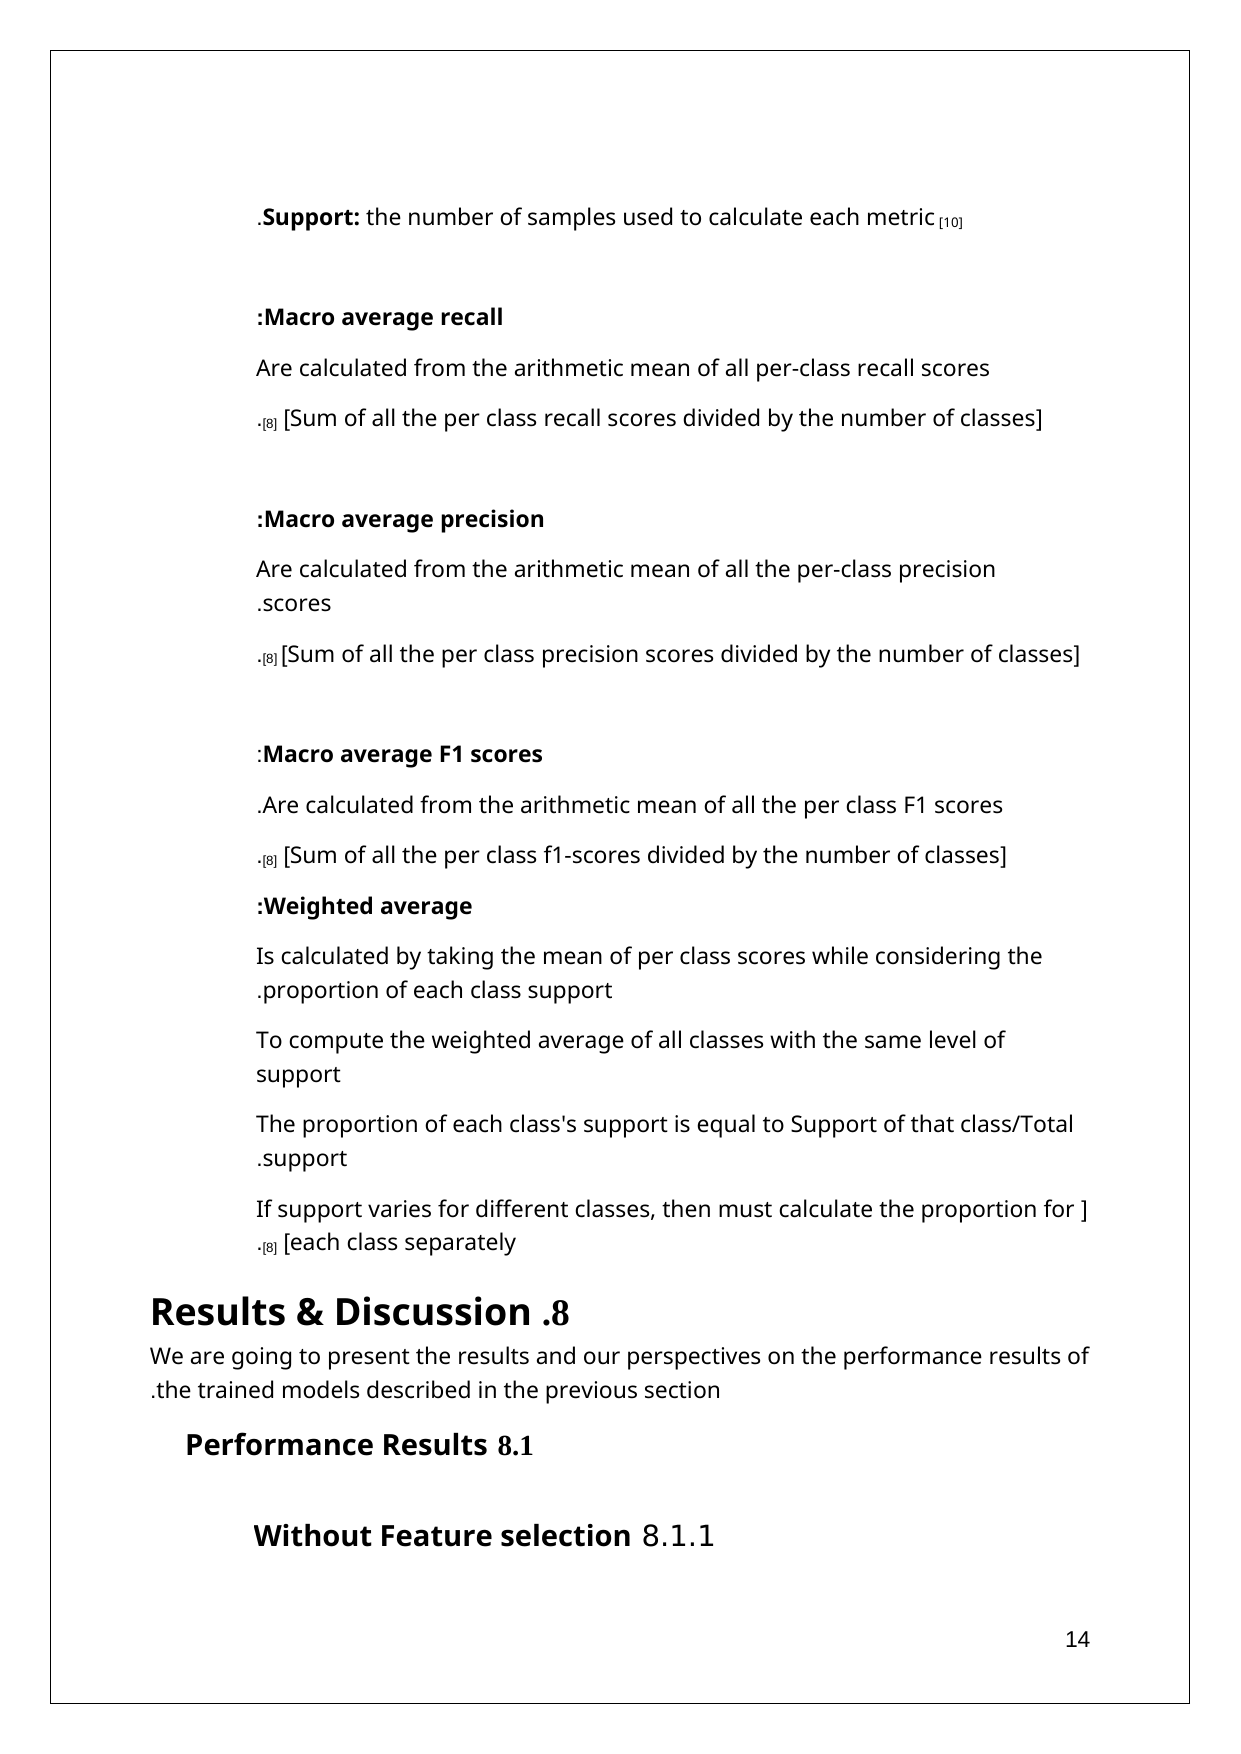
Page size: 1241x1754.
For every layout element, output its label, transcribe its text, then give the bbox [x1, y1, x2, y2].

text Support: the number of samples used to calculate each metric [10]. [256, 200, 1090, 232]
text [Sum of all the per class f1-scores divided by the number of classes] [8]. [256, 839, 1090, 870]
text Macro average F1 scores: [256, 738, 1090, 769]
text Macro average recall: [256, 301, 1090, 332]
text To compute the weighted average of all classes with the same level of support [256, 1024, 1090, 1089]
text Are calculated from the arithmetic mean of all the per-class precision scores. [256, 553, 1090, 618]
text [If support varies for different classes, then must calculate the proportion for each class separately] [8]. [256, 1192, 1090, 1257]
subtitle 8.1.1 Without Feature selection [244, 1515, 1015, 1554]
text Are calculated from the arithmetic mean of all per-class recall scores [256, 352, 1090, 383]
text [Sum of all the per class precision scores divided by the number of classes] [8]. [256, 637, 1090, 669]
text Is calculated by taking the mean of per class scores while considering the proportion of each class support. [256, 940, 1090, 1005]
text Weighted average: [256, 889, 1090, 921]
text We are going to present the results and our perspectives on the performance results of the trained models described in the previous section. [150, 1340, 1090, 1405]
subtitle 8.1 Performance Results [185, 1424, 1090, 1464]
text [Sum of all the per class recall scores divided by the number of classes] [8]. [256, 402, 1090, 433]
text Macro average precision: [256, 503, 1090, 534]
text The proportion of each class's support is equal to Support of that class/Total support. [256, 1108, 1090, 1173]
subtitle 8. Results & Discussion [150, 1285, 1090, 1336]
text Are calculated from the arithmetic mean of all the per class F1 scores. [256, 789, 1090, 820]
